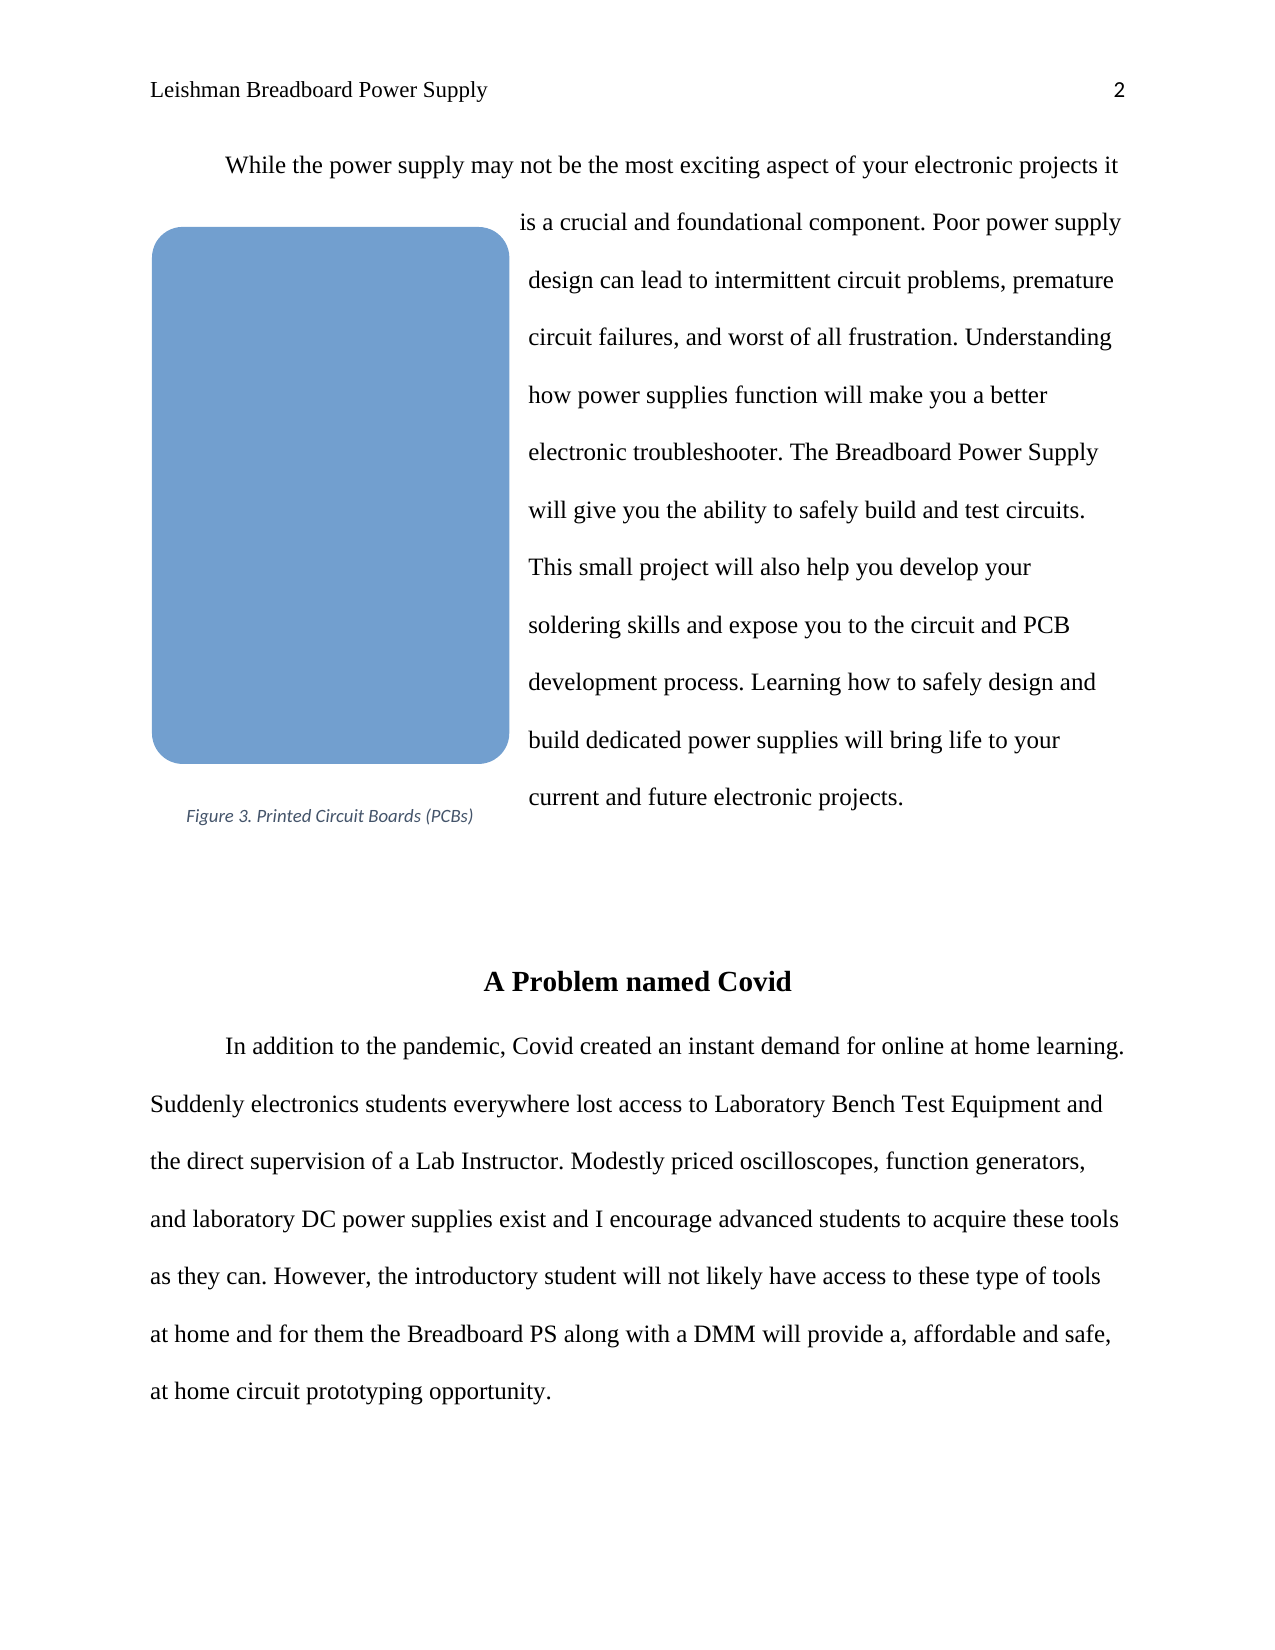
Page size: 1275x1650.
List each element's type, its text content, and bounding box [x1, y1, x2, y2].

text In addition to the pandemic, Covid created an instant demand for online at home learning. Suddenly electronics students everywhere lost access to Laboratory Bench Test Equipment and the direct supervision of a Lab Instructor. Modestly priced oscilloscopes, function generators, and laboratory DC power supplies exist and I encourage advanced students to acquire these tools as they can. However, the introductory student will not likely have access to these type of tools at home and for them the Breadboard PS along with a DMM will provide a, affordable and safe, at home circuit prototyping opportunity. [150, 1031, 1125, 1405]
text While the power supply may not be the most exciting aspect of your electronic projects it is a crucial and foundational component. Poor power supply design can lead to intermittent circuit problems, premature circuit failures, and worst of all frustration. Understanding how power supplies function will make you a better electronic troubleshooter. The Breadboard Power Supply will give you the ability to safely build and test circuits. This small project will also help you develop your soldering skills and expose you to the circuit and PCB development process. Learning how to safely design and build dedicated power supplies will bring life to your current and future electronic projects. [150, 150, 1125, 811]
text A Problem named Covid [150, 964, 1125, 998]
